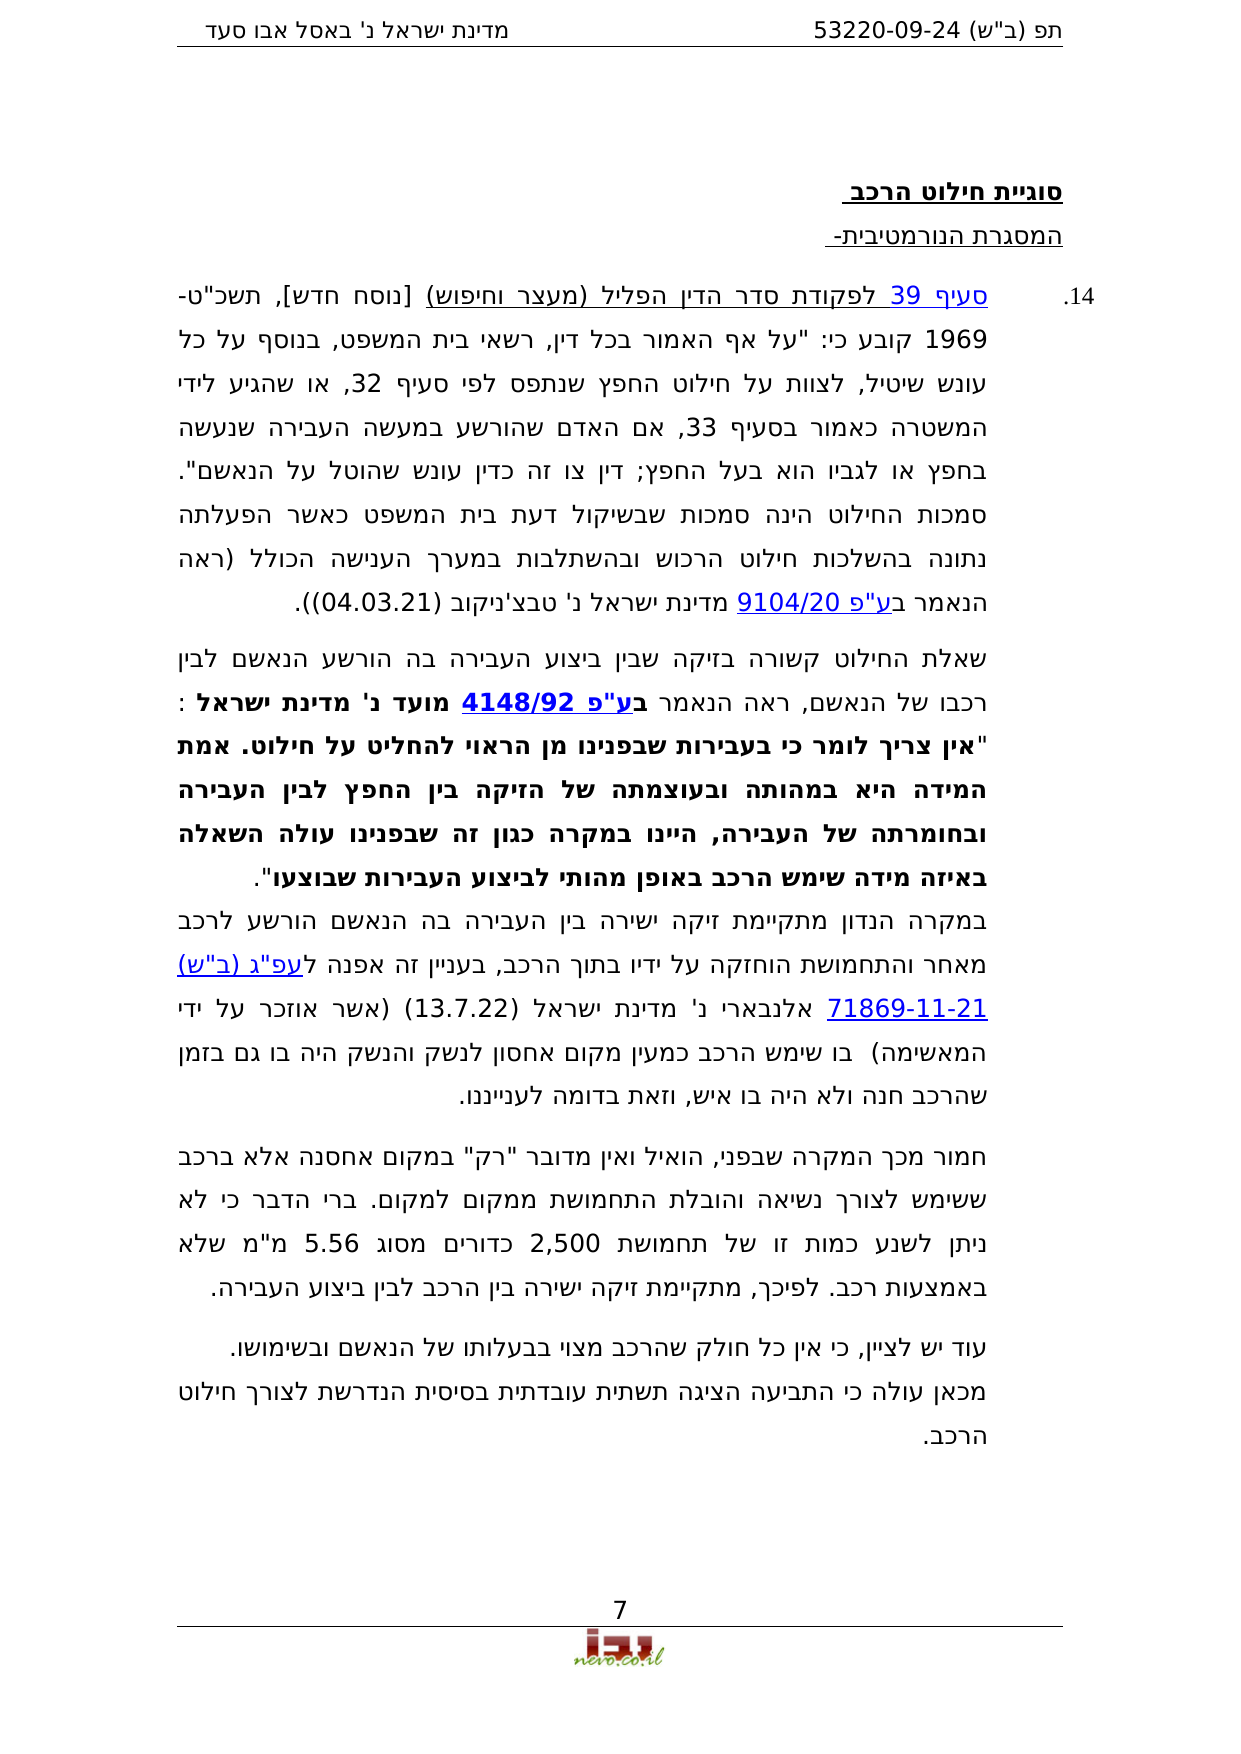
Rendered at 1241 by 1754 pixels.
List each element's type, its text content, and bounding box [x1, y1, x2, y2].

text עוד יש לציין, כי אין כל חולק שהרכב מצוי בבעלותו של הנאשם ובשימושו. [177, 1333, 1063, 1363]
text סעיף 39 לפקודת סדר הדין הפליל (מעצר וחיפוש) [נוסח חדש], תשכ"ט-1969 קובע כי: "על אף האמור בכל דין, רשאי בית המשפט, בנוסף על כל עונש שיטיל, לצוות על חילוט החפץ שנתפס לפי סעיף 32, או שהגיע לידי המשטרה כאמור בסעיף 33, אם האדם שהורשע במעשה העבירה שנעשה בחפץ או לגביו הוא בעל החפץ; דין צו זה כדין עונש שהוטל על הנאשם". סמכות החילוט הינה סמכות שבשיקול דעת בית המשפט כאשר הפעלתה נתונה בהשלכות חילוט הרכוש ובהשתלבות במערך הענישה הכולל (ראה הנאמר בע"פ 9104/20 מדינת ישראל נ' טבצ'ניקוב (04.03.21)). [177, 281, 1063, 617]
text במקרה הנדון מתקיימת זיקה ישירה בין העבירה בה הנאשם הורשע לרכב מאחר והתחמושת הוחזקה על ידיו בתוך הרכב, בעניין זה אפנה לעפ"ג (ב"ש) 71869-11-21 אלנבארי נ' מדינת ישראל (13.7.22) (אשר אוזכר על ידי המאשימה) בו שימש הרכב כמעין מקום אחסון לנשק והנשק היה בו גם בזמן שהרכב חנה ולא היה בו איש, וזאת בדומה לענייננו. [177, 906, 988, 1111]
text סוגיית חילוט הרכב [177, 177, 1063, 206]
text חמור מכך המקרה שבפני, הואיל ואין מדובר "רק" במקום אחסנה אלא ברכב ששימש לצורך נשיאה והובלת התחמושת ממקום למקום. ברי הדבר כי לא ניתן לשנע כמות זו של תחמושת 2,500 כדורים מסוג 5.56 מ"מ שלא באמצעות רכב. לפיכך, מתקיימת זיקה ישירה בין הרכב לבין ביצוע העבירה. [177, 1142, 988, 1302]
text מכאן עולה כי התביעה הציגה תשתית עובדתית בסיסית הנדרשת לצורך חילוט הרכב. [177, 1377, 988, 1450]
text המסגרת הנורמטיבית- [177, 221, 1063, 250]
text שאלת החילוט קשורה בזיקה שבין ביצוע העבירה בה הורשע הנאשם לבין רכבו של הנאשם, ראה הנאמר בע"פ 4148/92 מועד נ' מדינת ישראל : "אין צריך לומר כי בעבירות שבפנינו מן הראוי להחליט על חילוט. אמת המידה היא במהותה ובעוצמתה של הזיקה בין החפץ לבין העבירה ובחומרתה של העבירה, היינו במקרה כגון זה שבפנינו עולה השאלה באיזה מידה שימש הרכב באופן מהותי לביצוע העבירות שבוצעו". [177, 644, 988, 892]
picture [574, 1628, 666, 1667]
